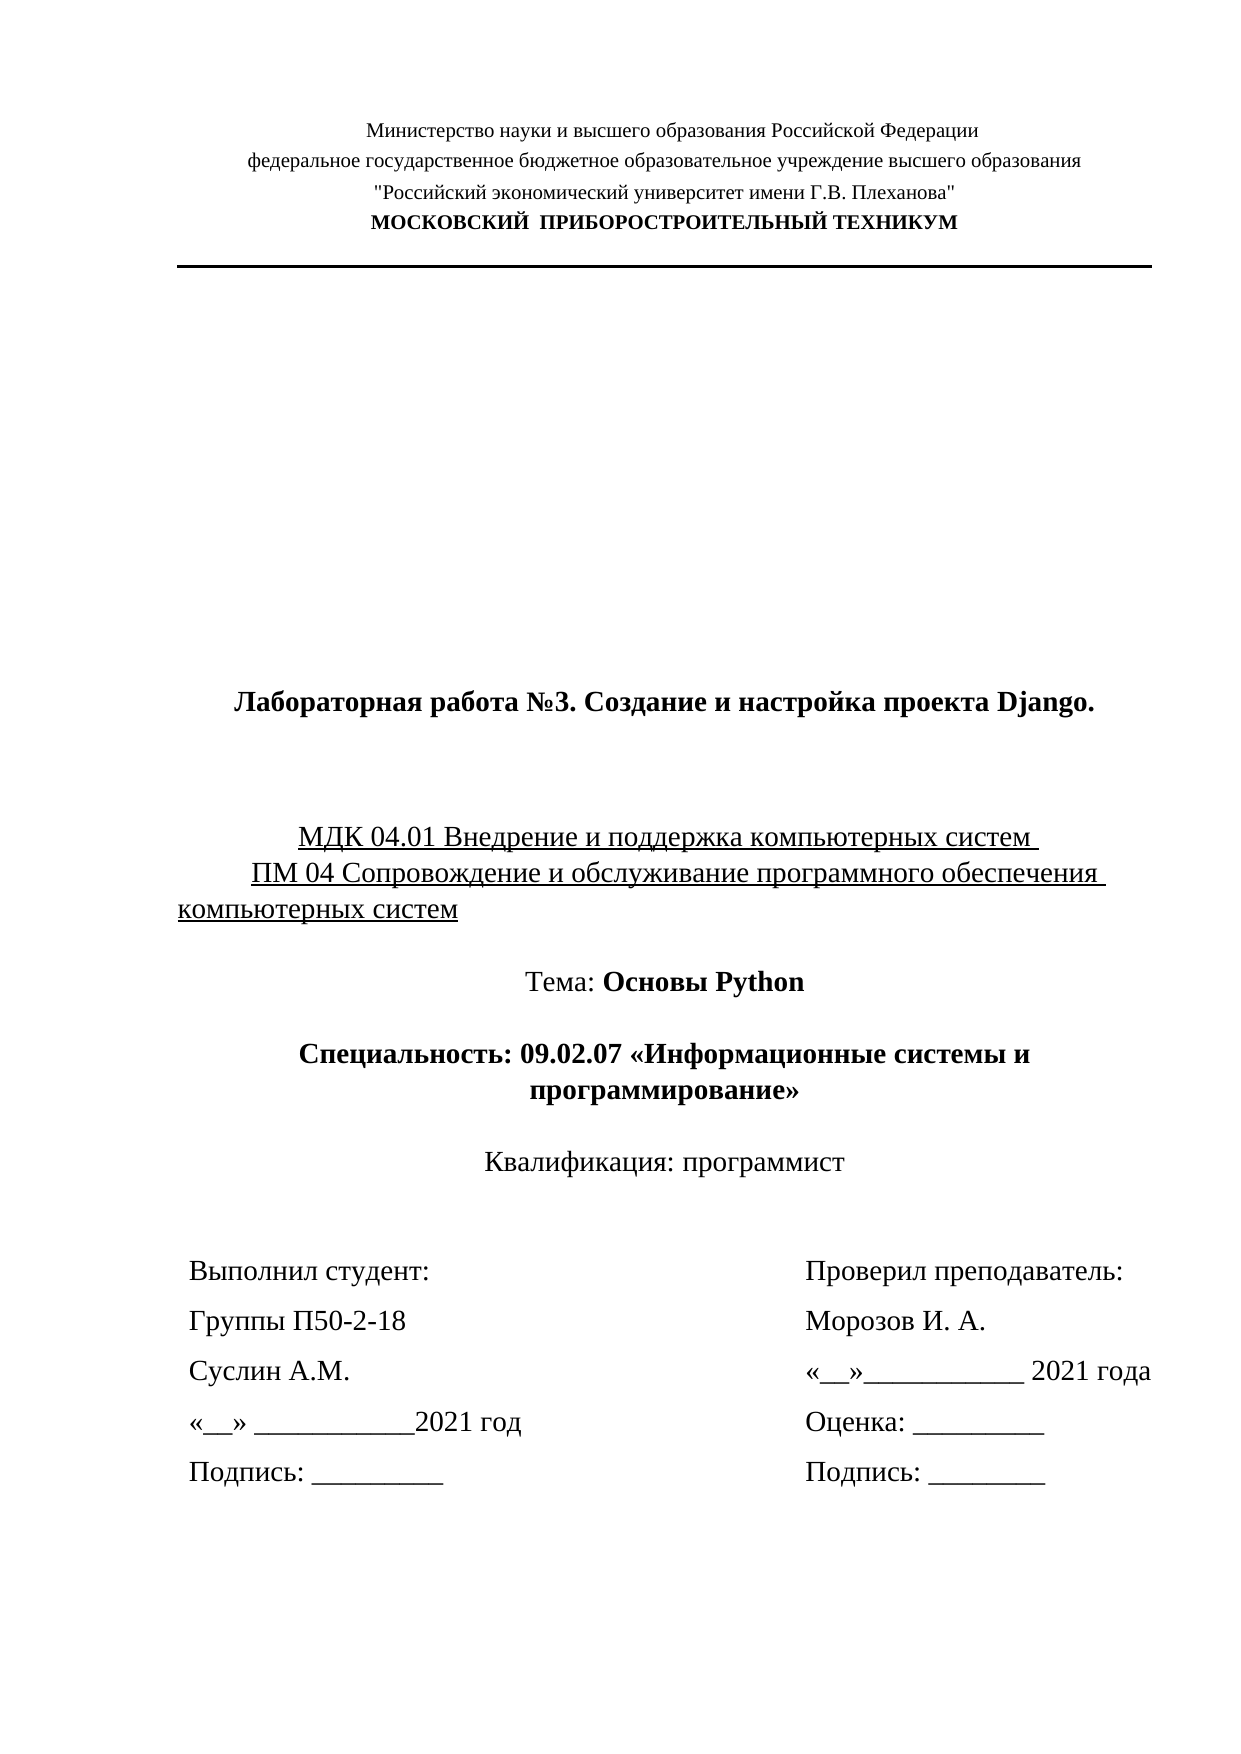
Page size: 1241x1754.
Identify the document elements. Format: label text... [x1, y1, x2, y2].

table_cell федеральное государственное бюджетное образовательное учреждение высшего образования [126, 146, 1203, 177]
table_header Выполнил студент: Группы П50-2-18 Суслин А.М. «__» ___________2021 год Подпись: _________ [177, 1253, 794, 1605]
text Лабораторная работа №3. Создание и настройка проекта Django. [177, 684, 1152, 718]
text МДК 04.01 Внедрение и поддержка компьютерных систем [177, 819, 1152, 853]
text Тема: Основы Python [177, 964, 1152, 997]
text Специальность: 09.02.07 «Информационные системы и программирование» [177, 1036, 1152, 1106]
table_cell "Российский экономический университет имени Г.В. Плеханова" [126, 177, 1203, 209]
table_cell МОСКОВСКИЙ ПРИБОРОСТРОИТЕЛЬНЫЙ ТЕХНИКУМ [126, 210, 1203, 236]
text Квалификация: программист [177, 1144, 1152, 1178]
table_header Министерство науки и высшего образования Российской Федерации [126, 118, 1203, 146]
text ПМ 04 Сопровождение и обслуживание программного обеспечения компьютерных систем [177, 855, 1152, 925]
table_header Проверил преподаватель: Морозов И. А. «__»___________ 2021 года Оценка: _________ Подпись: ________ [794, 1253, 1240, 1605]
